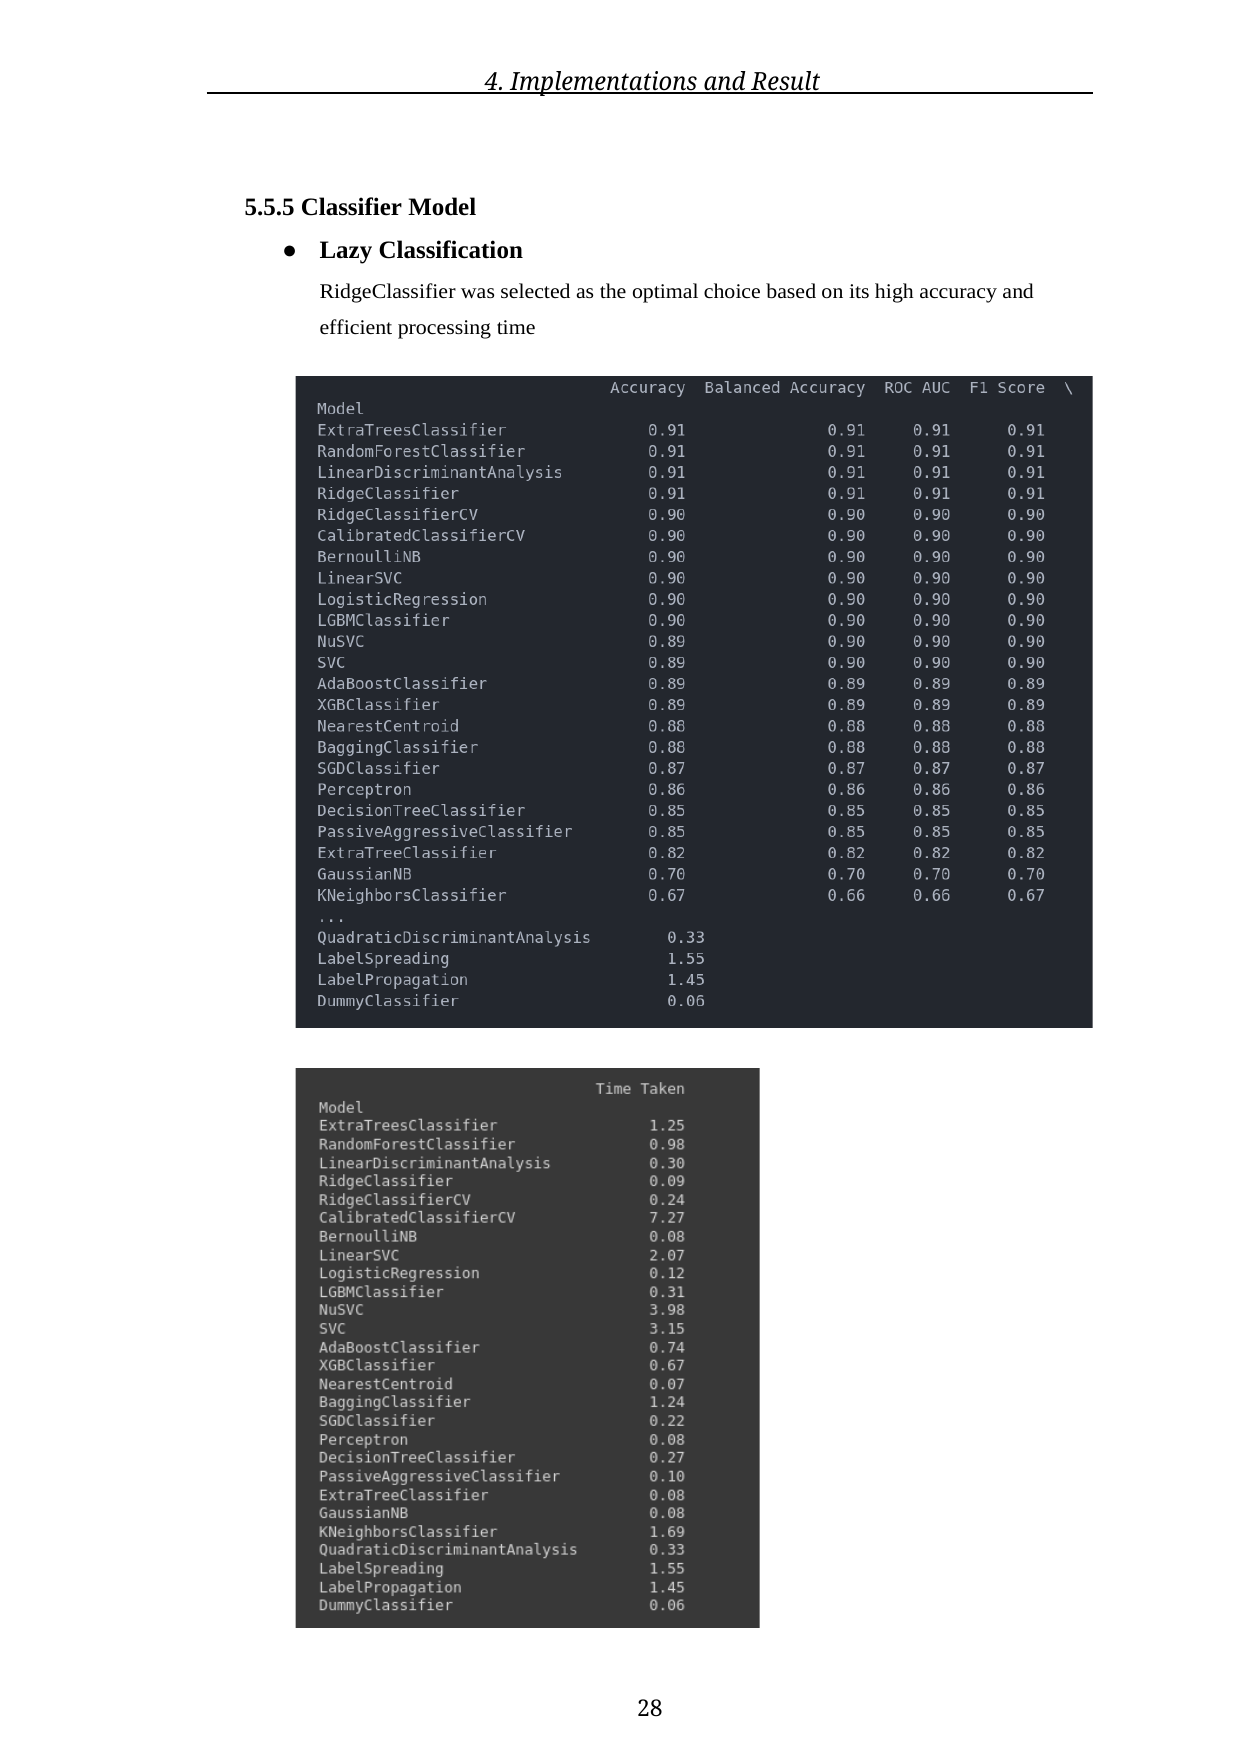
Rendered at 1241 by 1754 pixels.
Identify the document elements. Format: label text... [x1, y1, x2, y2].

text RidgeClassifier was selected as the optimal choice based on its high accuracy and efficient processing time [319, 279, 1092, 339]
list Lazy Classification [282, 236, 1092, 264]
list 5.5.5 Classifier Model [244, 192, 1092, 221]
picture [295, 376, 1093, 1028]
picture [295, 1068, 760, 1628]
